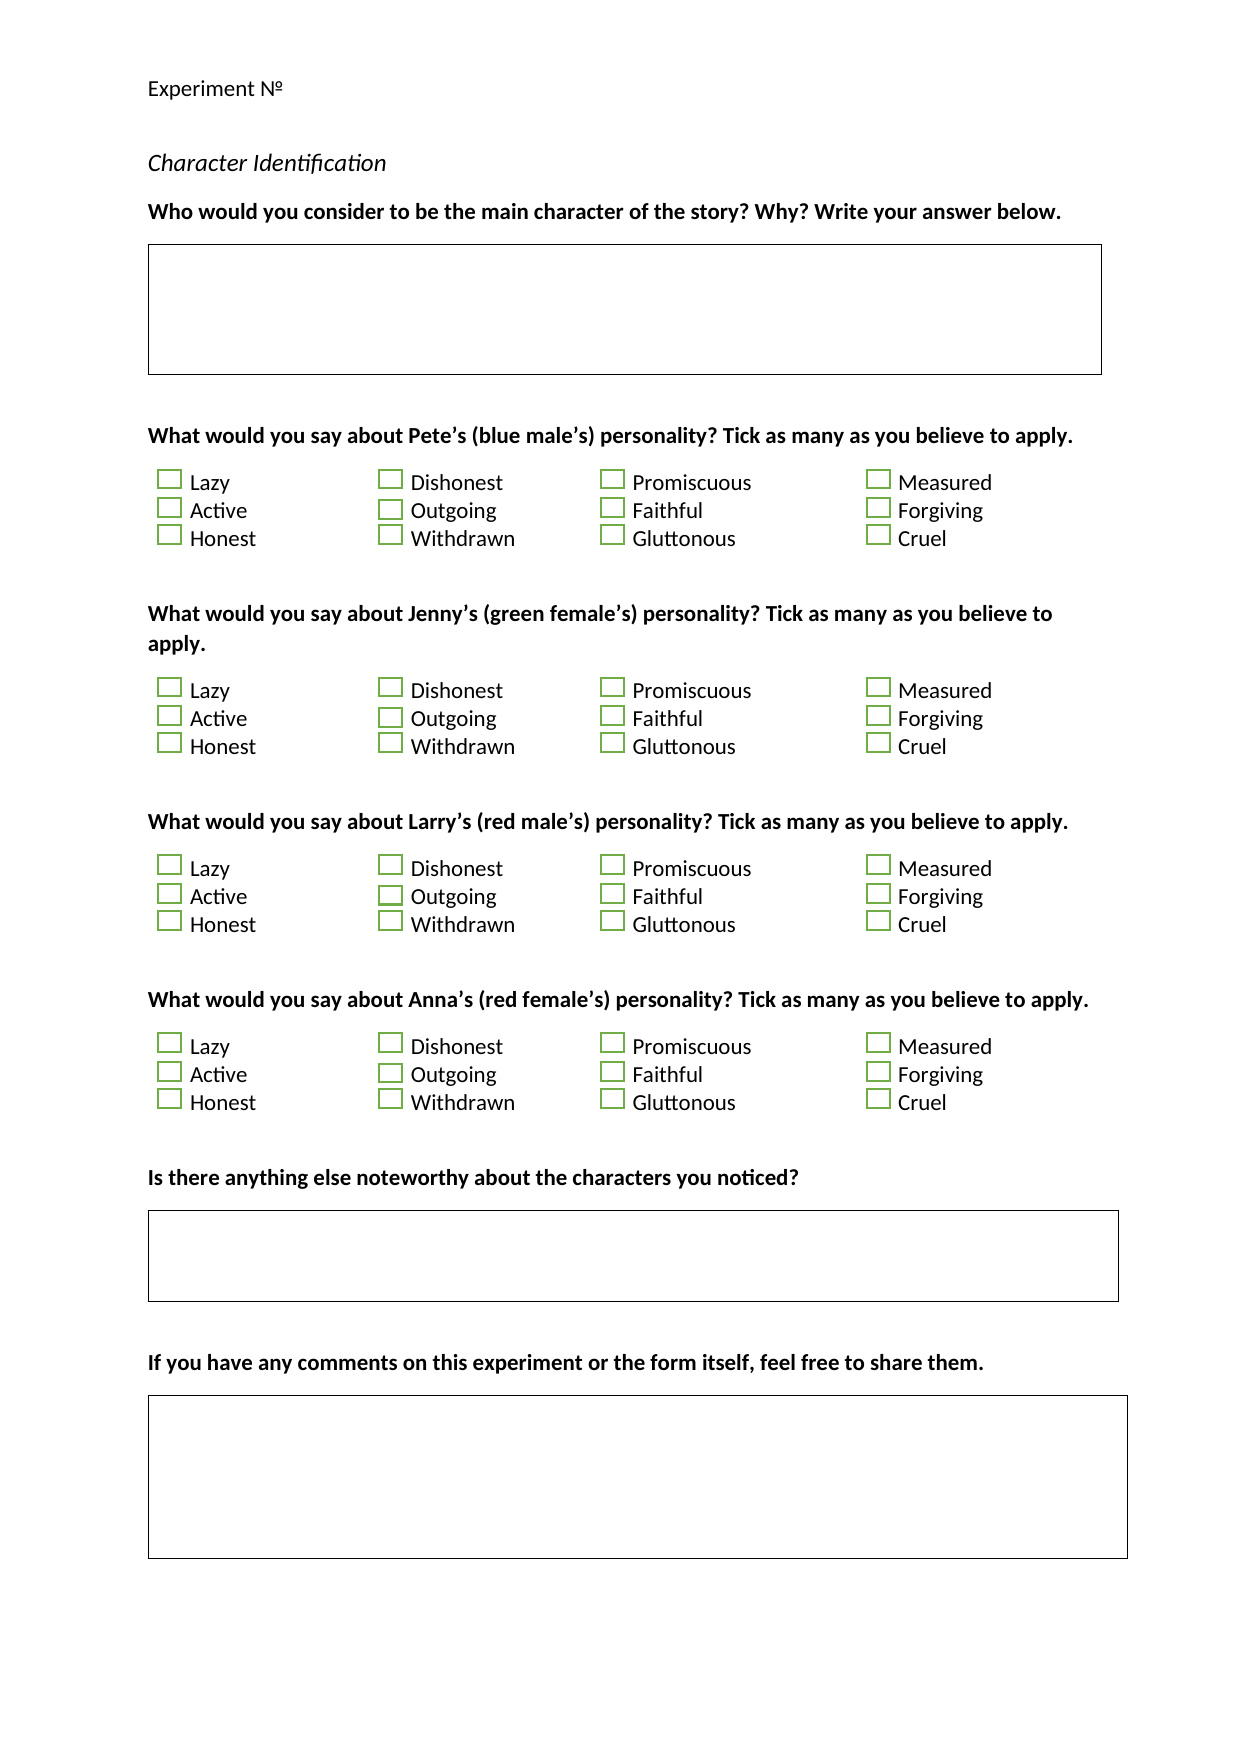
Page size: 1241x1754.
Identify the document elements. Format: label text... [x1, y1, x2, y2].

table_cell Gluttonous [590, 910, 856, 938]
table_header Dishonest [369, 468, 590, 496]
table_header Promiscuous [590, 676, 856, 704]
table_cell Withdrawn [369, 910, 590, 938]
text What would you say about Anna’s (red female’s) personality? Tick as many as you believe to apply. [148, 985, 1093, 1013]
table_header Promiscuous [590, 1032, 856, 1060]
table_cell Cruel [856, 733, 1107, 760]
table_cell Withdrawn [369, 1088, 590, 1116]
text What would you say about Larry’s (red male’s) personality? Tick as many as you believe to apply. [148, 807, 1093, 835]
table_cell Cruel [856, 1088, 1107, 1116]
table_cell Faithful [590, 496, 856, 524]
table_header Dishonest [369, 676, 590, 704]
table_header Lazy [148, 468, 368, 496]
table_header Promiscuous [590, 854, 856, 882]
table_header Measured [856, 676, 1107, 704]
table_cell Active [148, 496, 368, 524]
table_cell Honest [148, 524, 368, 552]
table_header [149, 1211, 1118, 1301]
table_cell Honest [148, 910, 368, 938]
table_cell Outgoing [369, 496, 590, 524]
table_cell Honest [148, 733, 368, 760]
table_cell Cruel [856, 910, 1107, 938]
table_cell Faithful [590, 1060, 856, 1088]
table_cell Honest [148, 1088, 368, 1116]
text Is there anything else noteworthy about the characters you noticed? [148, 1163, 1093, 1191]
table_cell Forgiving [856, 882, 1107, 910]
table_cell Cruel [856, 524, 1107, 552]
table_header Measured [856, 854, 1107, 882]
table_header [149, 245, 1101, 373]
table_header Dishonest [369, 854, 590, 882]
table_header Measured [856, 1032, 1107, 1060]
table_cell Outgoing [369, 1060, 590, 1088]
text If you have any comments on this experiment or the form itself, feel free to share them. [148, 1348, 1093, 1376]
table_header Lazy [148, 1032, 368, 1060]
table_header Measured [856, 468, 1107, 496]
table_cell Withdrawn [369, 733, 590, 760]
table_header Lazy [148, 676, 368, 704]
table_header Lazy [148, 854, 368, 882]
table_cell Gluttonous [590, 524, 856, 552]
table_cell Active [148, 704, 368, 732]
table_cell Gluttonous [590, 733, 856, 760]
table_cell Outgoing [369, 882, 590, 910]
table_cell Withdrawn [369, 524, 590, 552]
text Character Identification [148, 148, 1093, 178]
table_cell Gluttonous [590, 1088, 856, 1116]
table_cell Forgiving [856, 496, 1107, 524]
text What would you say about Pete’s (blue male’s) personality? Tick as many as you believe to apply. [148, 421, 1093, 449]
table_cell Forgiving [856, 1060, 1107, 1088]
table_cell Faithful [590, 704, 856, 732]
table_cell Forgiving [856, 704, 1107, 732]
table_cell Active [148, 1060, 368, 1088]
table_header Dishonest [369, 1032, 590, 1060]
text Who would you consider to be the main character of the story? Why? Write your answer below. [148, 197, 1093, 225]
table_cell Faithful [590, 882, 856, 910]
table_cell Outgoing [369, 704, 590, 732]
text What would you say about Jenny’s (green female’s) personality? Tick as many as you believe to apply. [148, 599, 1093, 657]
table_header [149, 1396, 1127, 1558]
table_header Promiscuous [590, 468, 856, 496]
table_cell Active [148, 882, 368, 910]
